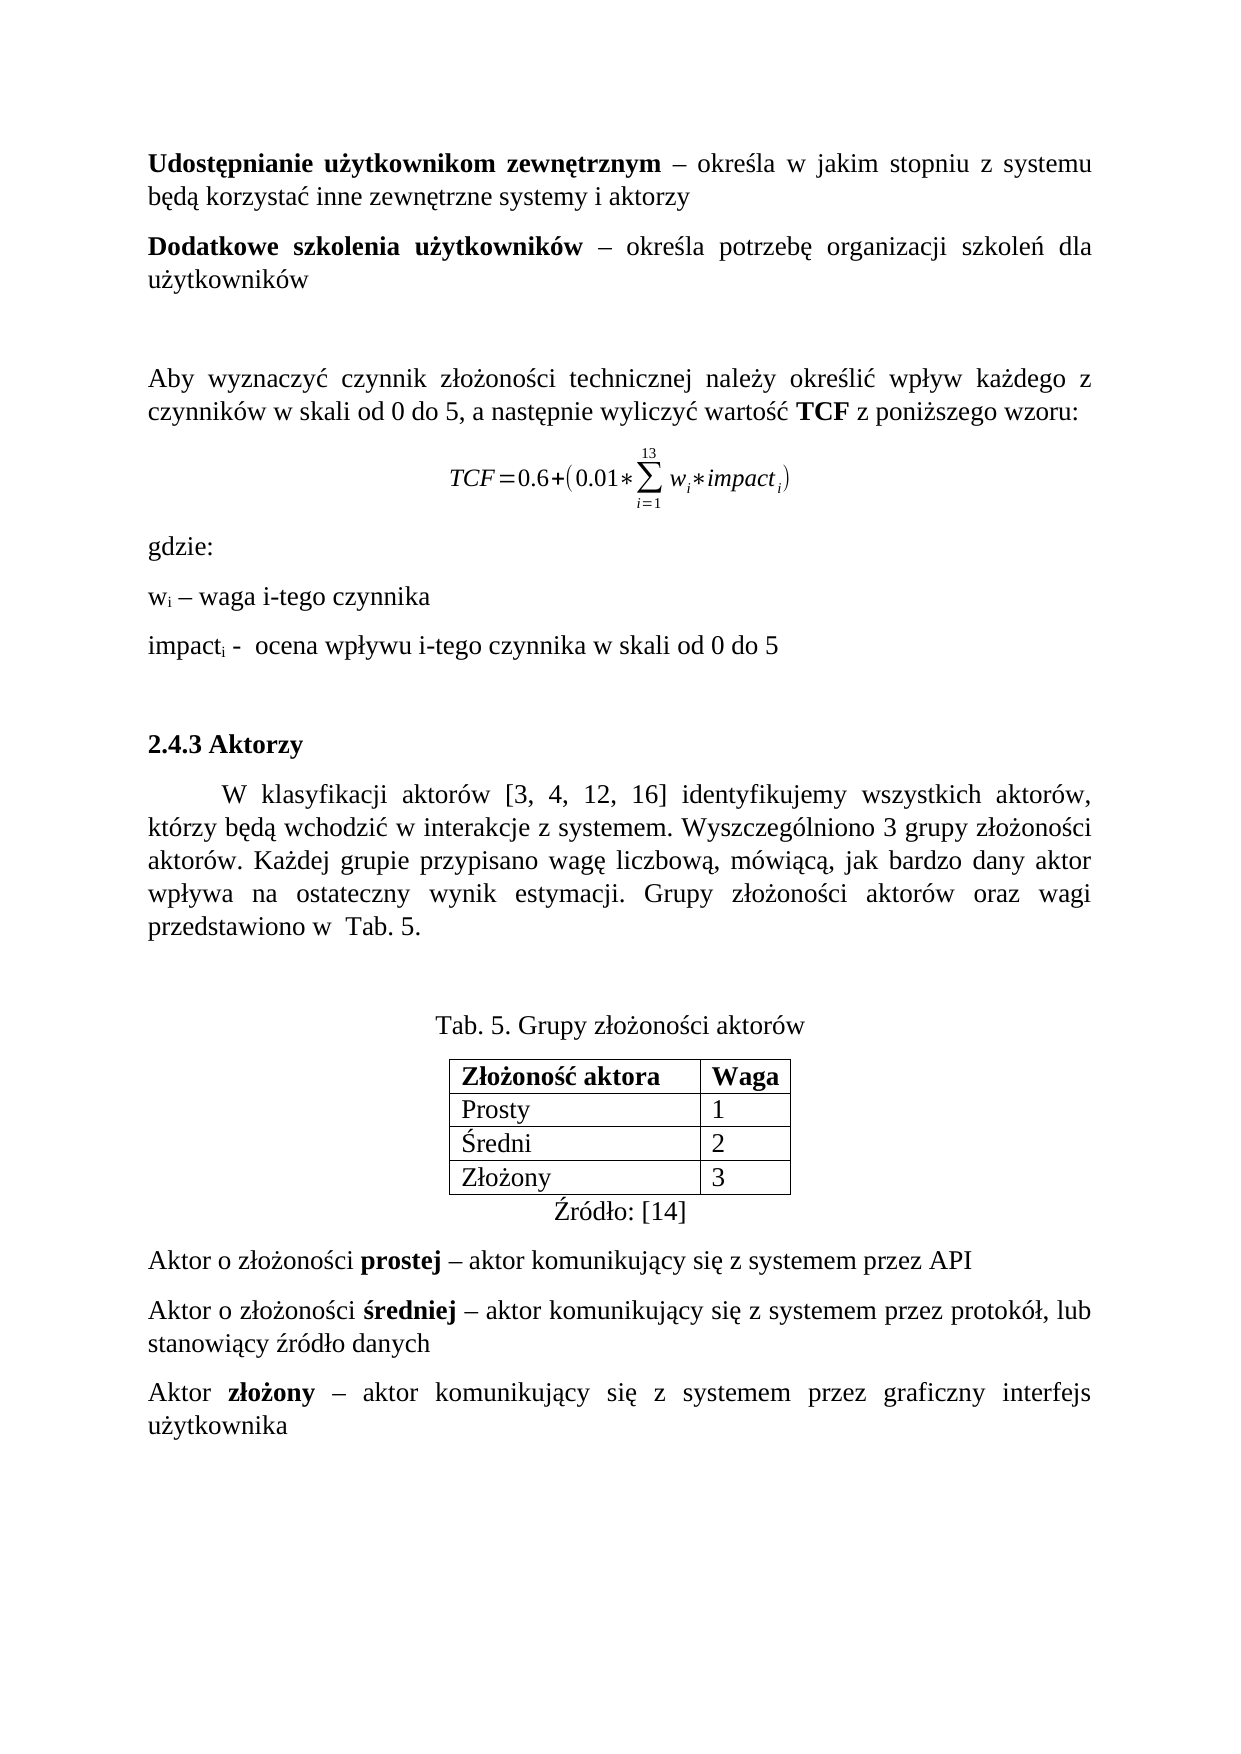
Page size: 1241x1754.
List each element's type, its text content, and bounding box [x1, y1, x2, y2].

table_header Waga [701, 1060, 790, 1092]
table_cell 2 [701, 1127, 790, 1160]
table_cell 1 [701, 1094, 790, 1126]
text Dodatkowe szkolenia użytkowników – określa potrzebę organizacji szkoleń dla użytkowników [148, 230, 1093, 294]
table_cell Prosty [450, 1094, 700, 1126]
text Aktor o złożoności średniej – aktor komunikujący się z systemem przez protokół, lub stanowiący źródło danych [148, 1294, 1093, 1358]
text 2.4.3 Aktorzy [148, 729, 1093, 760]
text Źródło: [14] [148, 1195, 1093, 1226]
table_header Złożoność aktora [450, 1060, 700, 1092]
text Aktor o złożoności prostej – aktor komunikujący się z systemem przez API [148, 1244, 1093, 1275]
text Udostępnianie użytkownikom zewnętrznym – określa w jakim stopniu z systemu będą korzystać inne zewnętrzne systemy i aktorzy [148, 148, 1093, 212]
text Tab. 5. Grupy złożoności aktorów [148, 1009, 1093, 1040]
table_cell Złożony [450, 1161, 700, 1194]
text Aby wyznaczyć czynnik złożoności technicznej należy określić wpływ każdego z czynników w skali od 0 do 5, a następnie wyliczyć wartość TCF z poniższego wzoru: [148, 362, 1093, 426]
text impacti - ocena wpływu i-tego czynnika w skali od 0 do 5 [148, 629, 1093, 661]
text W klasyfikacji aktorów [3, 4, 12, 16] identyfikujemy wszystkich aktorów, którzy będą wchodzić w interakcje z systemem. Wyszczególniono 3 grupy złożoności aktorów. Każdej grupie przypisano wagę liczbową, mówiącą, jak bardzo dany aktor wpływa na ostateczny wynik estymacji. Grupy złożoności aktorów oraz wagi przedstawiono w Tab. 5. [148, 778, 1093, 941]
text wi – waga i-tego czynnika [148, 580, 1093, 611]
text gdzie: [148, 530, 1093, 561]
text Aktor złożony – aktor komunikujący się z systemem przez graficzny interfejs użytkownika [148, 1376, 1093, 1440]
table_cell Średni [450, 1127, 700, 1160]
table_cell 3 [701, 1161, 790, 1194]
